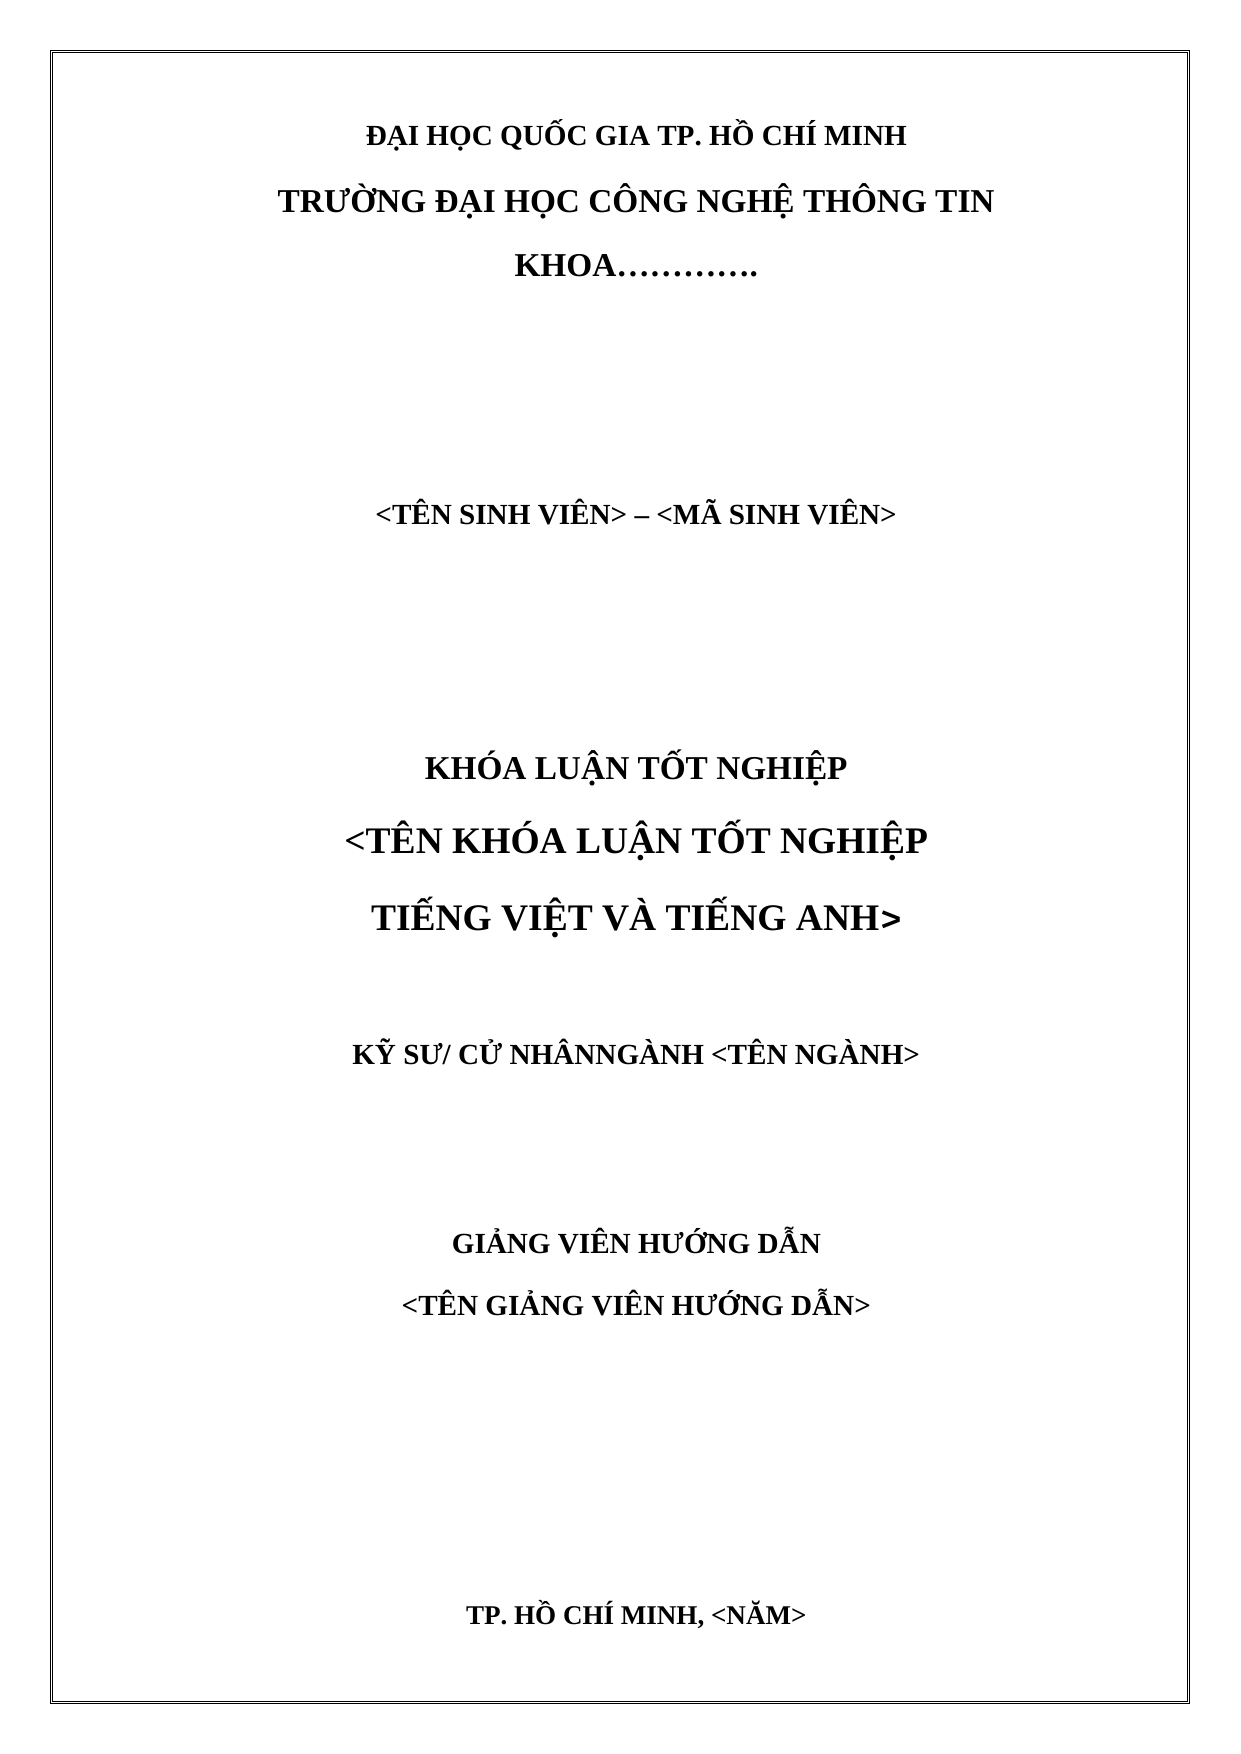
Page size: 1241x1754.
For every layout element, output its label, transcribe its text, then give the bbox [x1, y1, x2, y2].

text KHOA…………. [150, 245, 1122, 283]
text KHÓA LUẬN TỐT NGHIỆP [150, 748, 1122, 787]
text GIẢNG VIÊN HƯỚNG DẪN [150, 1226, 1122, 1259]
text TP. HỒ CHÍ MINH, <NĂM> [150, 1599, 1122, 1630]
text TIẾNG VIỆT VÀ TIẾNG ANH> [150, 895, 1122, 940]
text <TÊN GIẢNG VIÊN HƯỚNG DẪN> [150, 1288, 1122, 1322]
text <TÊN KHÓA LUẬN TỐT NGHIỆP [150, 818, 1122, 861]
text <TÊN SINH VIÊN> – <MÃ SINH VIÊN> [150, 497, 1122, 531]
text TRƯỜNG ĐẠI HỌC CÔNG NGHỆ THÔNG TIN [150, 181, 1122, 219]
text KỸ SƯ/ CỬ NHÂNNGÀNH <TÊN NGÀNH> [150, 1037, 1122, 1071]
text ĐẠI HỌC QUỐC GIA TP. HỒ CHÍ MINH [150, 118, 1122, 152]
